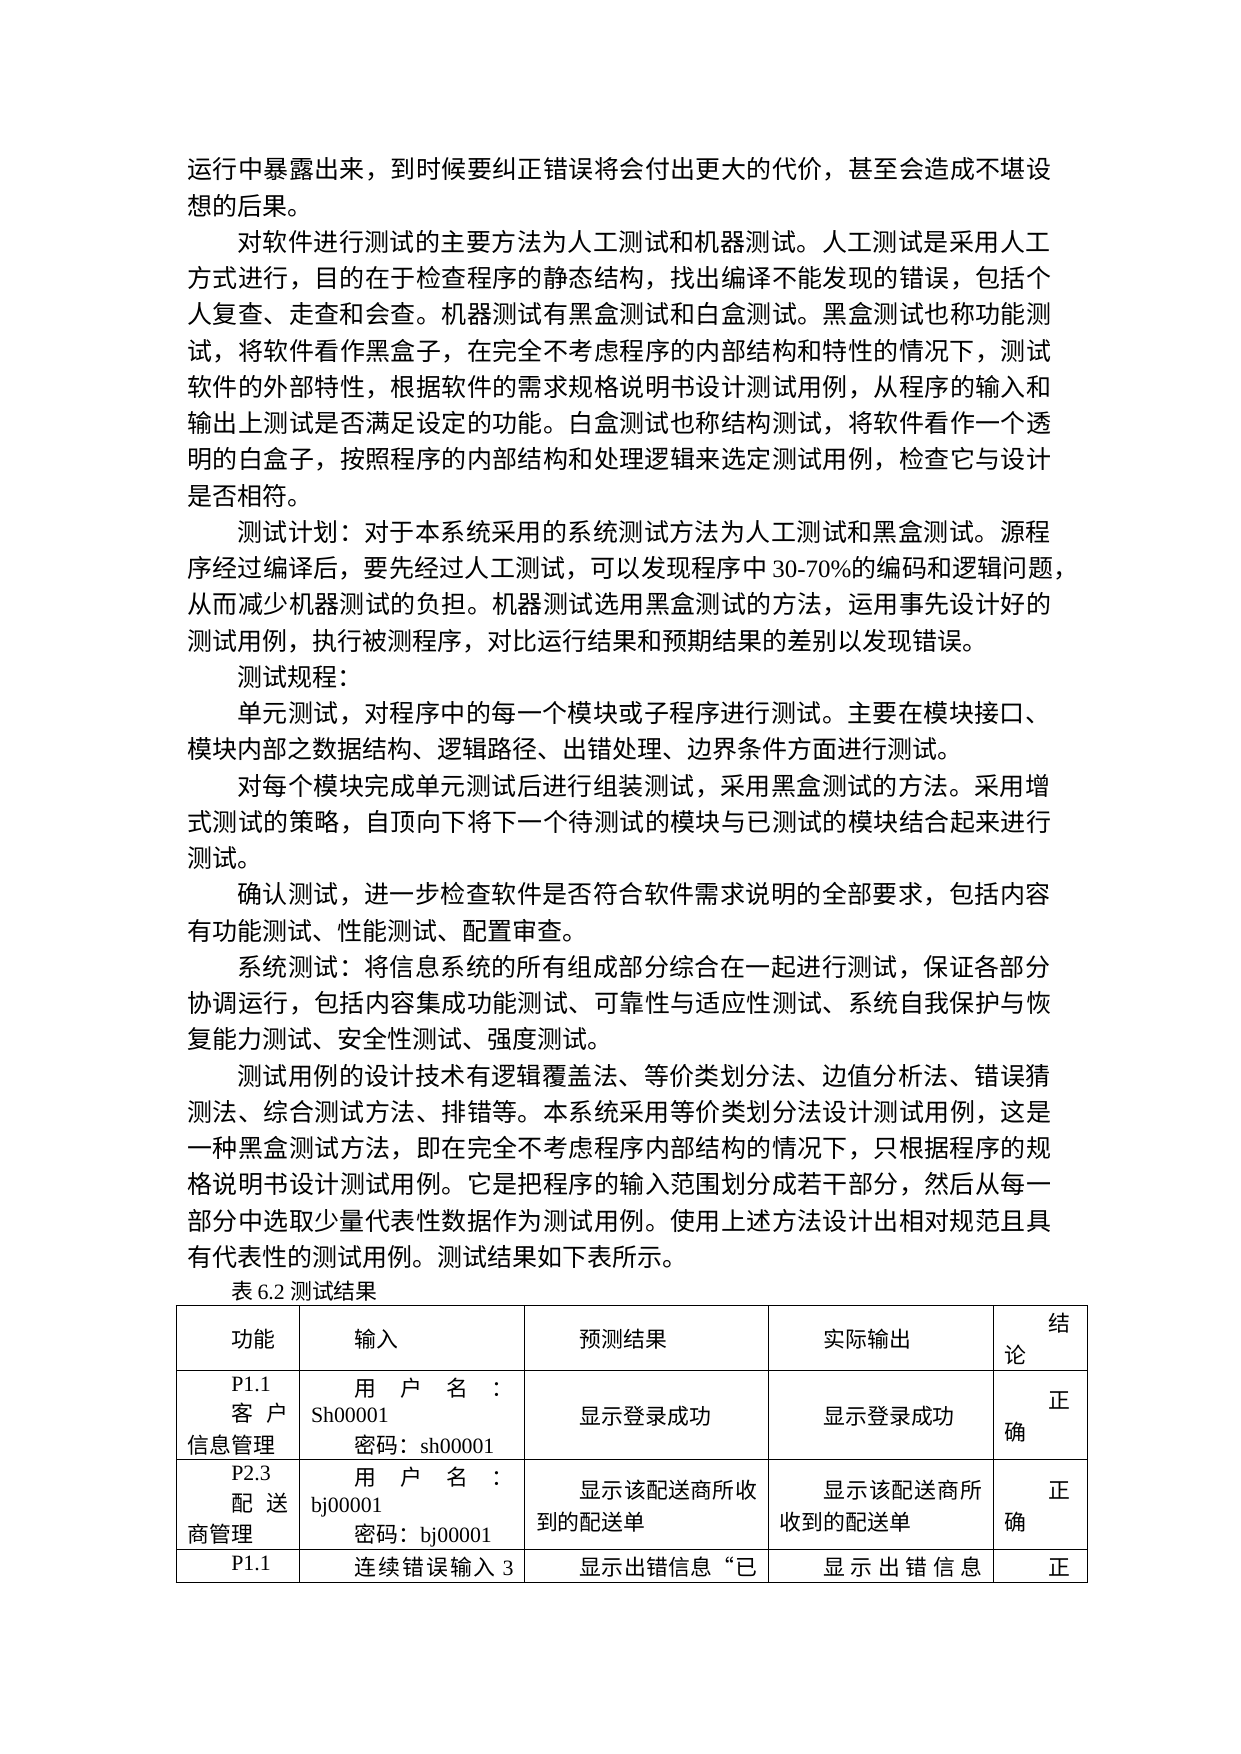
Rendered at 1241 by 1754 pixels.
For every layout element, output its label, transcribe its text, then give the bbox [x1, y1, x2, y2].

table_cell 连续错误输入3次 [300, 1550, 524, 1582]
table_header 预测结果 [525, 1306, 768, 1370]
text 测试计划：对于本系统采用的系统测试方法为人工测试和黑盒测试。源程序经过编译后，要先经过人工测试，可以发现程序中30-70%的编码和逻辑问题，从而减少机器测试的负担。机器测试选用黑盒测试的方法，运用事先设计好的测试用例，执行被测程序，对比运行结果和预期结果的差别以发现错误。 [187, 512, 1053, 657]
table_header 功能 [177, 1306, 299, 1370]
table_cell 正确 [994, 1460, 1087, 1549]
table_header 输入 [300, 1306, 524, 1370]
text 对软件进行测试的主要方法为人工测试和机器测试。人工测试是采用人工方式进行，目的在于检查程序的静态结构，找出编译不能发现的错误，包括个人复查、走查和会查。机器测试有黑盒测试和白盒测试。黑盒测试也称功能测试，将软件看作黑盒子，在完全不考虑程序的内部结构和特性的情况下，测试软件的外部特性，根据软件的需求规格说明书设计测试用例，从程序的输入和输出上测试是否满足设定的功能。白盒测试也称结构测试，将软件看作一个透明的白盒子，按照程序的内部结构和处理逻辑来选定测试用例，检查它与设计是否相符。 [187, 222, 1053, 512]
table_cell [525, 1550, 768, 1582]
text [187, 150, 1053, 222]
text 表6.2 测试结果 [187, 1274, 1053, 1305]
text 测试用例的设计技术有逻辑覆盖法、等价类划分法、边值分析法、错误猜测法、综合测试方法、排错等。本系统采用等价类划分法设计测试用例，这是一种黑盒测试方法，即在完全不考虑程序内部结构的情况下，只根据程序的规格说明书设计测试用例。它是把程序的输入范围划分成若干部分，然后从每一部分中选取少量代表性数据作为测试用例。使用上述方法设计出相对规范且具有代表性的测试用例。测试结果如下表所示。 [187, 1056, 1053, 1274]
table_cell 正确 [994, 1371, 1087, 1459]
table_cell 显示登录成功 [769, 1371, 993, 1459]
table_header 结论 [994, 1306, 1087, 1370]
text 测试规程： [187, 657, 1053, 694]
text 确认测试，进一步检查软件是否符合软件需求说明的全部要求，包括内容有功能测试、性能测试、配置审查。 [187, 875, 1053, 947]
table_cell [769, 1550, 993, 1582]
table_header 实际输出 [769, 1306, 993, 1370]
text 系统测试：将信息系统的所有组成部分综合在一起进行测试，保证各部分协调运行，包括内容集成功能测试、可靠性与适应性测试、系统自我保护与恢复能力测试、安全性测试、强度测试。 [187, 947, 1053, 1056]
table_cell P1.1 客户信息管理 [177, 1371, 299, 1459]
text 单元测试，对程序中的每一个模块或子程序进行测试。主要在模块接口、模块内部之数据结构、逻辑路径、出错处理、边界条件方面进行测试。 [187, 694, 1053, 766]
table_cell 显示该配送商所收到的配送单 [769, 1460, 993, 1549]
table_cell 用户名：bj00001 密码：bj00001 [300, 1460, 524, 1549]
table_cell 显示登录成功 [525, 1371, 768, 1459]
table_cell P2.3 配送商管理 [177, 1460, 299, 1549]
table_cell P1.1 客户信息管理 [177, 1550, 299, 1582]
text 对每个模块完成单元测试后进行组装测试，采用黑盒测试的方法。采用增式测试的策略，自顶向下将下一个待测试的模块与已测试的模块结合起来进行测试。 [187, 766, 1053, 875]
table_cell 用户名：Sh00001 密码：sh00001 [300, 1371, 524, 1459]
table_cell 显示该配送商所收到的配送单 [525, 1460, 768, 1549]
table_cell 正确 [994, 1550, 1087, 1582]
